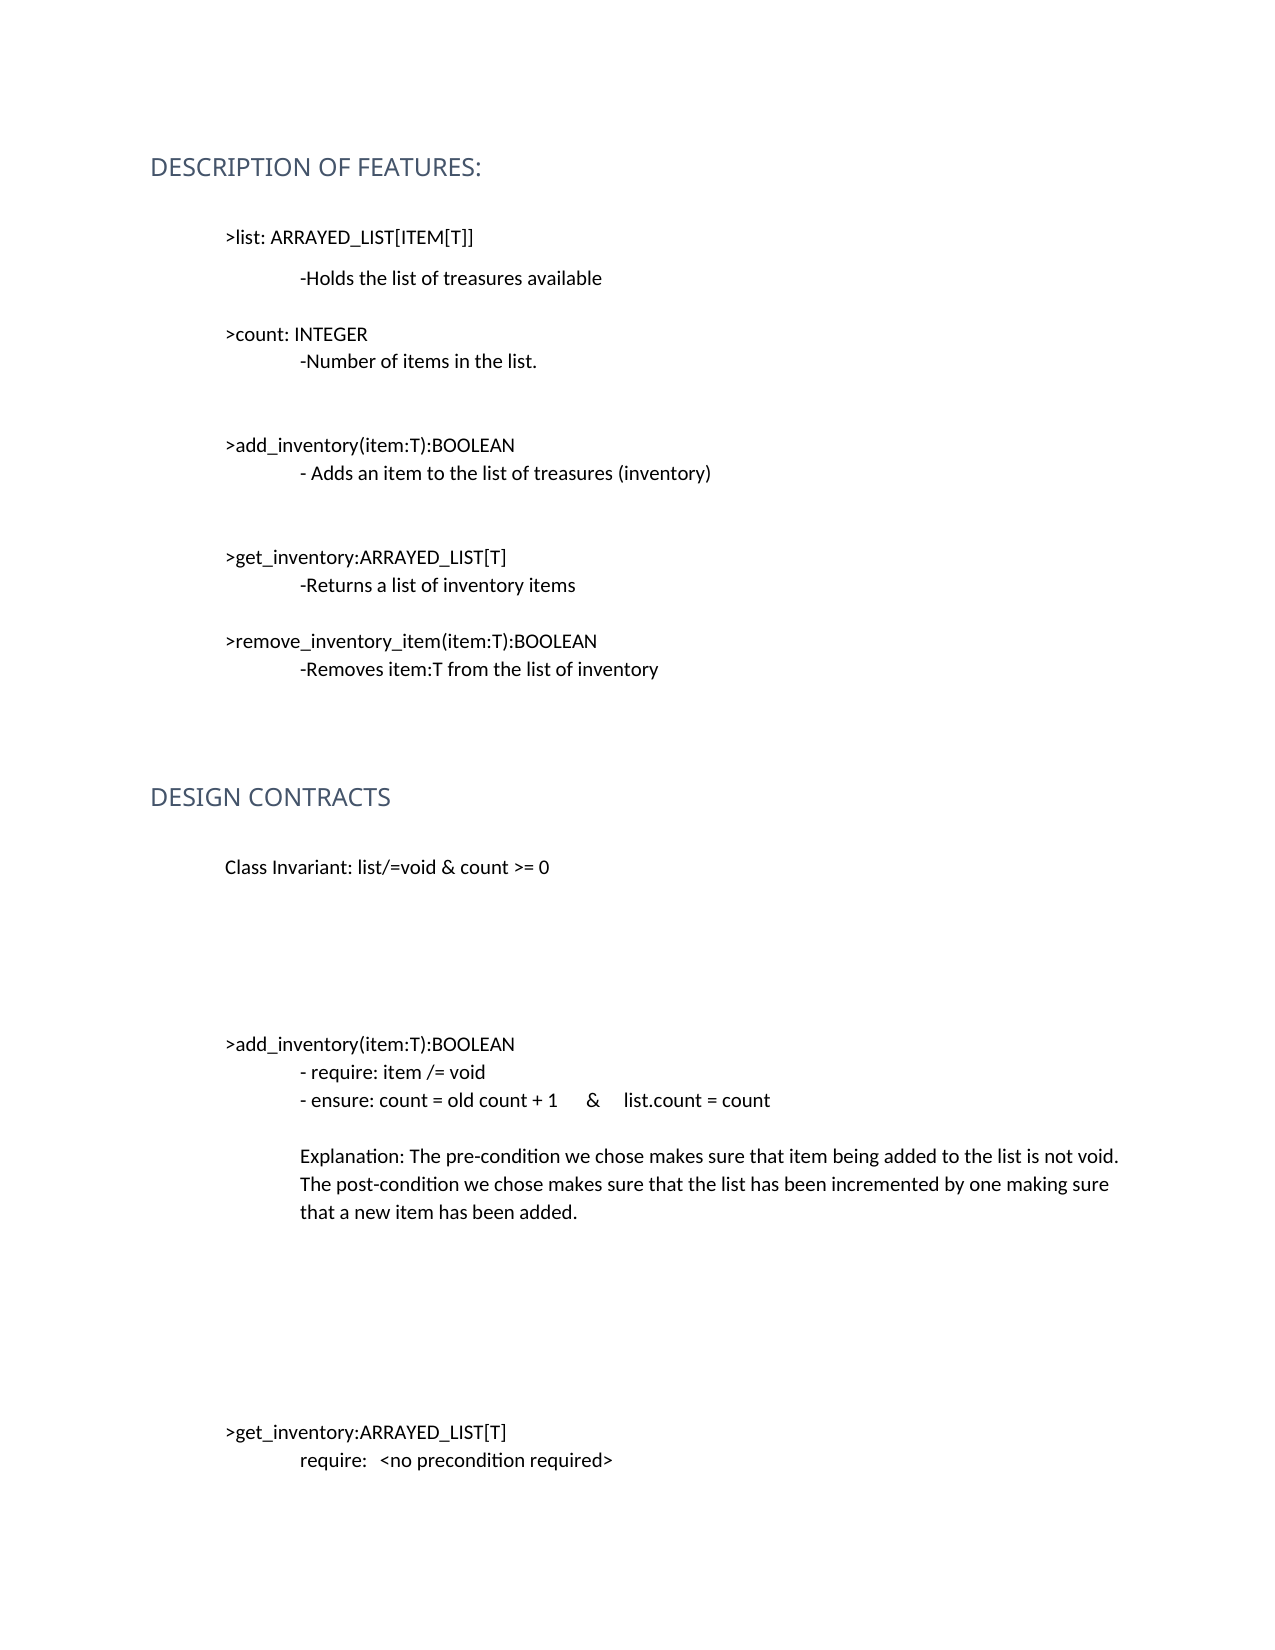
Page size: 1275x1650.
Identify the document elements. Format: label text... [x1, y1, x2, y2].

list >add_inventory(item:T):BOOLEAN [225, 432, 1125, 458]
list require: <no precondition required> [225, 1447, 1125, 1473]
list >count: INTEGER [225, 321, 1125, 346]
subtitle DESIGN CONTRACTS [150, 780, 1125, 814]
text >list: ARRAYED_LIST[ITEM[T]] [150, 224, 1125, 250]
text Class Invariant: list/=void & count >= 0 [150, 854, 1125, 880]
list - require: item /= void [225, 1059, 1125, 1085]
list >get_inventory:ARRAYED_LIST[T] [225, 1419, 1125, 1445]
list >add_inventory(item:T):BOOLEAN [225, 1031, 1125, 1057]
list >get_inventory:ARRAYED_LIST[T] [225, 544, 1125, 569]
list -Returns a list of inventory items [225, 572, 1125, 597]
list -Holds the list of treasures available [225, 265, 1125, 290]
list -Removes item:T from the list of inventory [225, 656, 1125, 681]
subtitle DESCRIPTION OF FEATURES: [150, 150, 1125, 184]
list -Number of items in the list. [225, 349, 1125, 374]
list >remove_inventory_item(item:T):BOOLEAN [225, 628, 1125, 653]
list - ensure: count = old count + 1 & list.count = count [225, 1087, 1125, 1113]
list Explanation: The pre-condition we chose makes sure that item being added to the list is not void. The post-condition we chose makes sure that the list has been incremented by one making sure that a new item has been added. [300, 1143, 1125, 1224]
list - Adds an item to the list of treasures (inventory) [225, 460, 1125, 486]
